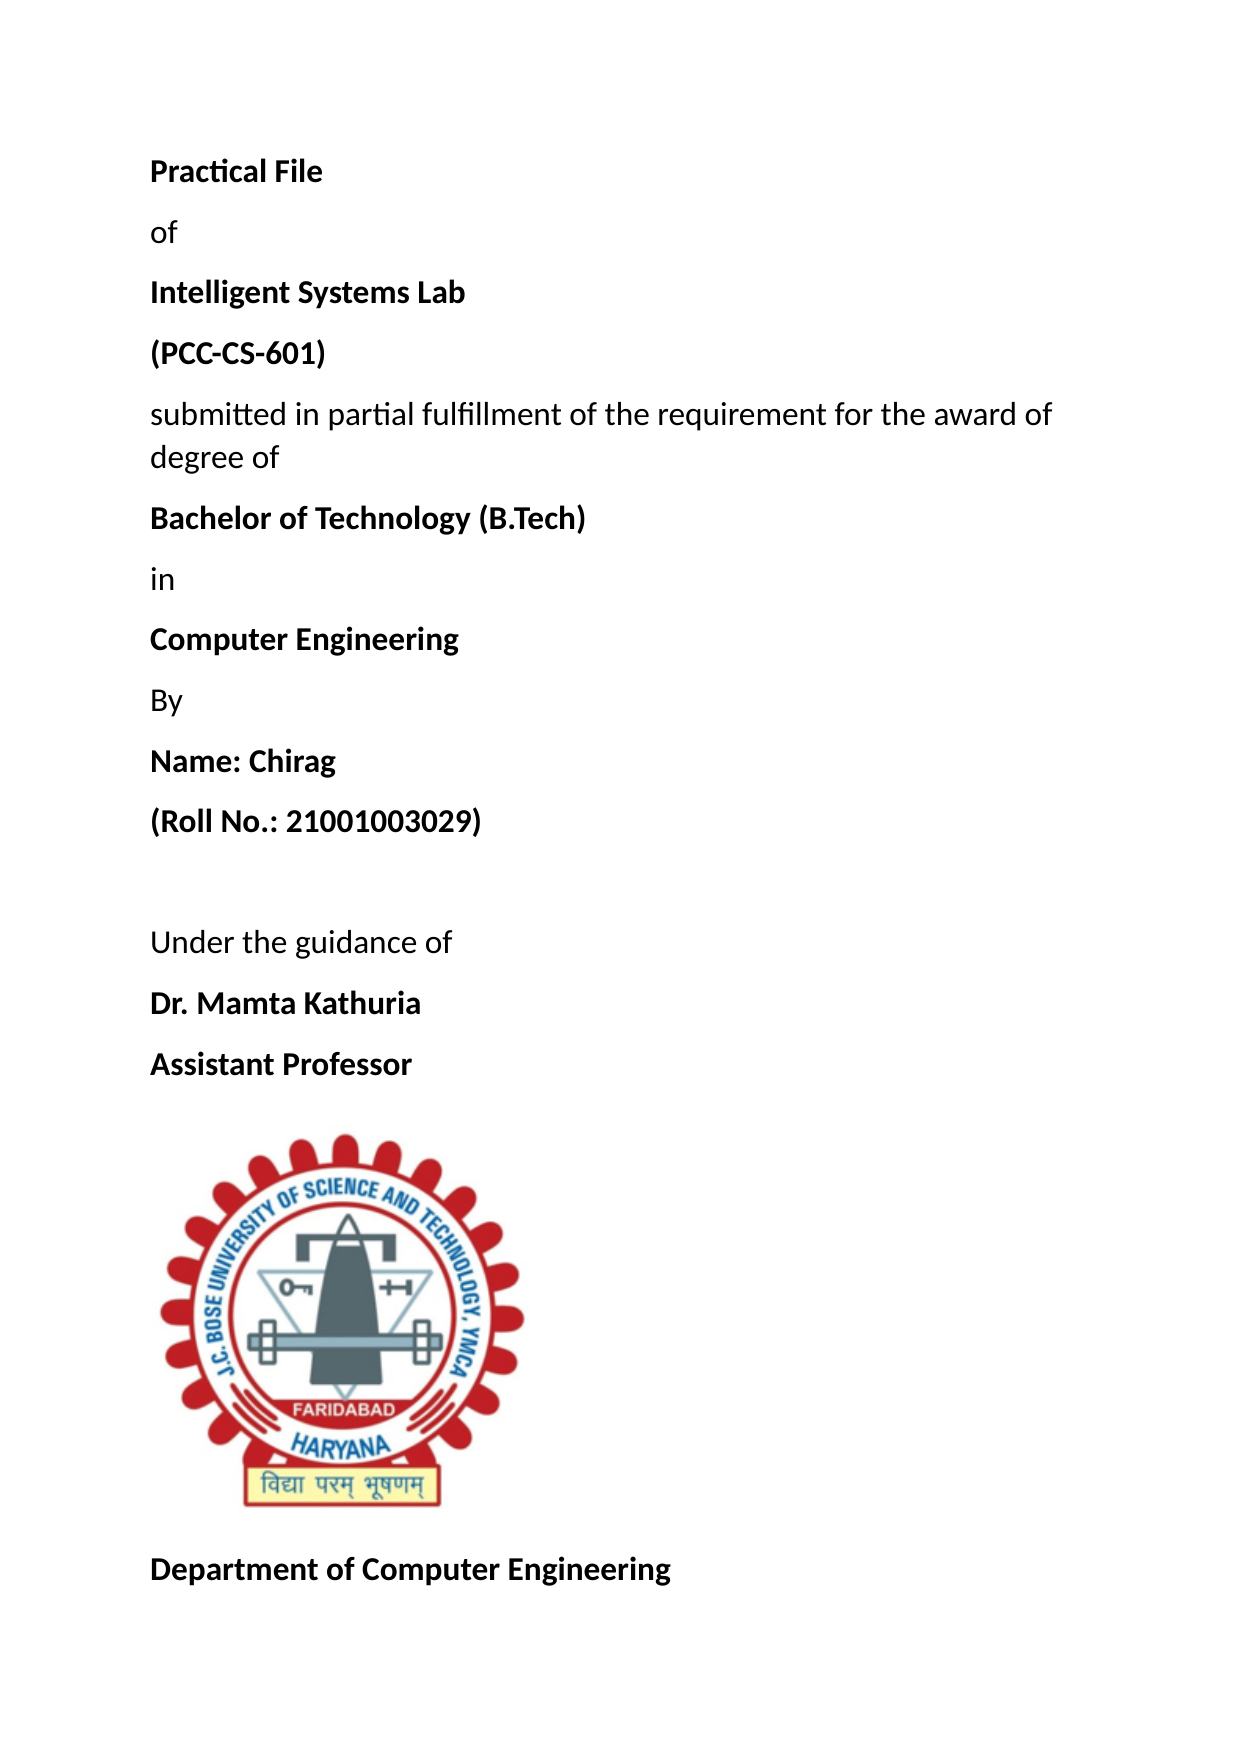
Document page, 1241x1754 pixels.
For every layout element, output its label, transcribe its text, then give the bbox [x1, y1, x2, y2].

text Computer Engineering [150, 618, 1090, 659]
text submitted in partial fulfillment of the requirement for the award of degree of [150, 392, 1090, 477]
text Bachelor of Technology (B.Tech) [150, 497, 1090, 538]
text Assistant Professor [150, 1043, 1090, 1083]
text Intelligent Systems Lab [150, 271, 1090, 312]
text Department of Computer Engineering [150, 1548, 1090, 1589]
text (PCC-CS-601) [150, 332, 1090, 373]
picture [150, 1103, 530, 1530]
text in [150, 558, 1090, 598]
text of [150, 211, 1090, 251]
text Practical File [150, 150, 1090, 191]
text By [150, 679, 1090, 720]
text (Roll No.: 21001003029) [150, 800, 1090, 841]
text Under the guidance of [150, 921, 1090, 962]
text Name: Chirag [150, 739, 1090, 780]
text Dr. Mamta Kathuria [150, 982, 1090, 1023]
